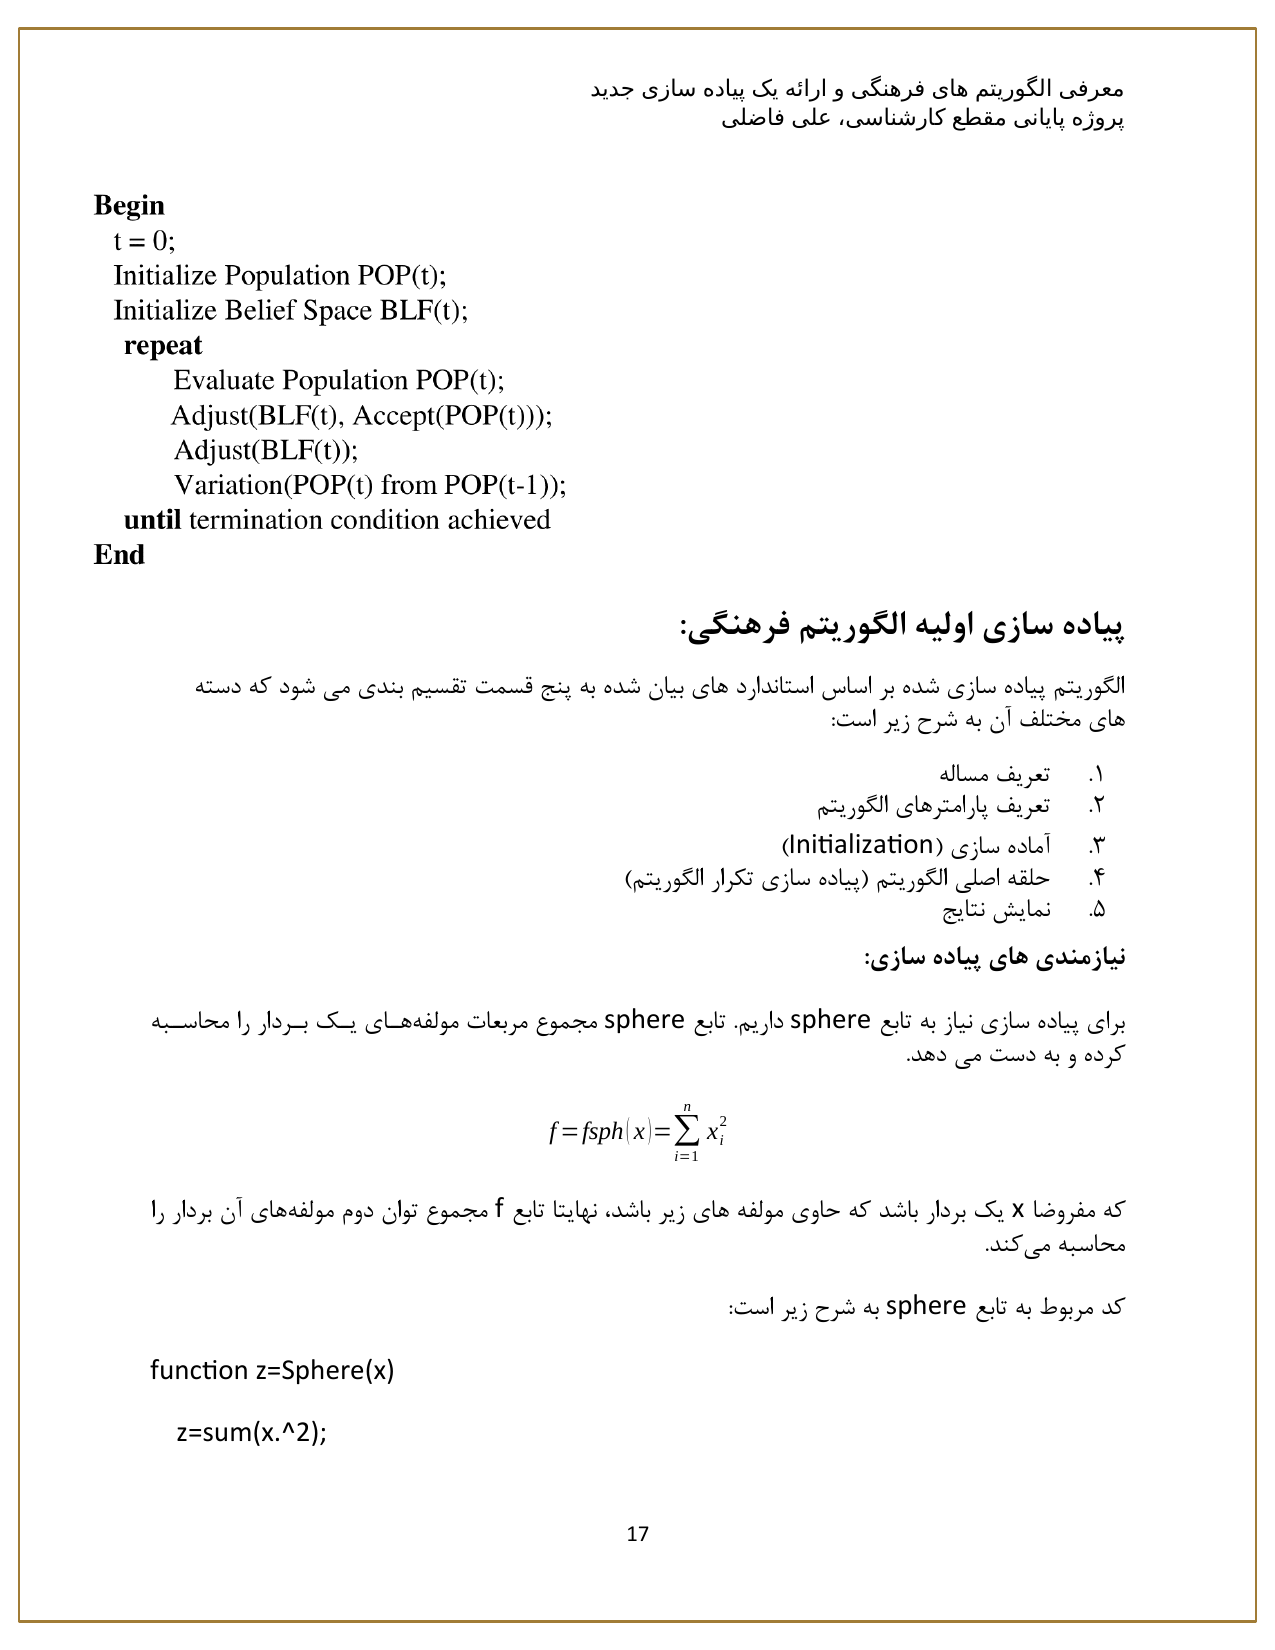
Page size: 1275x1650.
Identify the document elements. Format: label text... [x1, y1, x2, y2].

text که مفروضا x یک بردار باشد که حاوی مولفه های زیر باشد، نهایتا تابع f مجموع توان دوم مولفه‌های آن بردار را محاسبه می‌کند. [150, 1189, 1125, 1261]
list نمایش نتایج [150, 897, 1087, 927]
text z=sum(x.^2); [150, 1413, 1125, 1449]
subtitle نیازمندی های پیاده سازی: [150, 946, 1125, 975]
list آماده سازی (Initialization) [150, 825, 1087, 863]
text function z=Sphere(x) [150, 1351, 1125, 1387]
text الگوریتم پیاده سازی شده بر اساس استاندارد های بیان شده به پنج قسمت تقسیم بندی می شود که دسته های مختلف آن به شرح زیر است: [150, 674, 1125, 737]
subtitle پیاده سازی اولیه الگوریتم فرهنگی: [150, 610, 1125, 647]
picture [58, 181, 600, 585]
list حلقه اصلی الگوریتم (پیاده سازی تکرار الگوریتم) [150, 866, 1087, 895]
list تعریف پارامتر‌های الگوریتم [150, 793, 1087, 822]
list تعریف مساله [150, 762, 1087, 791]
text کد مربوط به تابع sphere به شرح زیر است: [150, 1286, 1125, 1325]
text برای پیاده سازی نیاز به تابع sphere داریم. تابع sphere مجموع مربعات مولفه‌های یک بردار را محاسبه کرده و به دست می دهد. [150, 1000, 1125, 1072]
